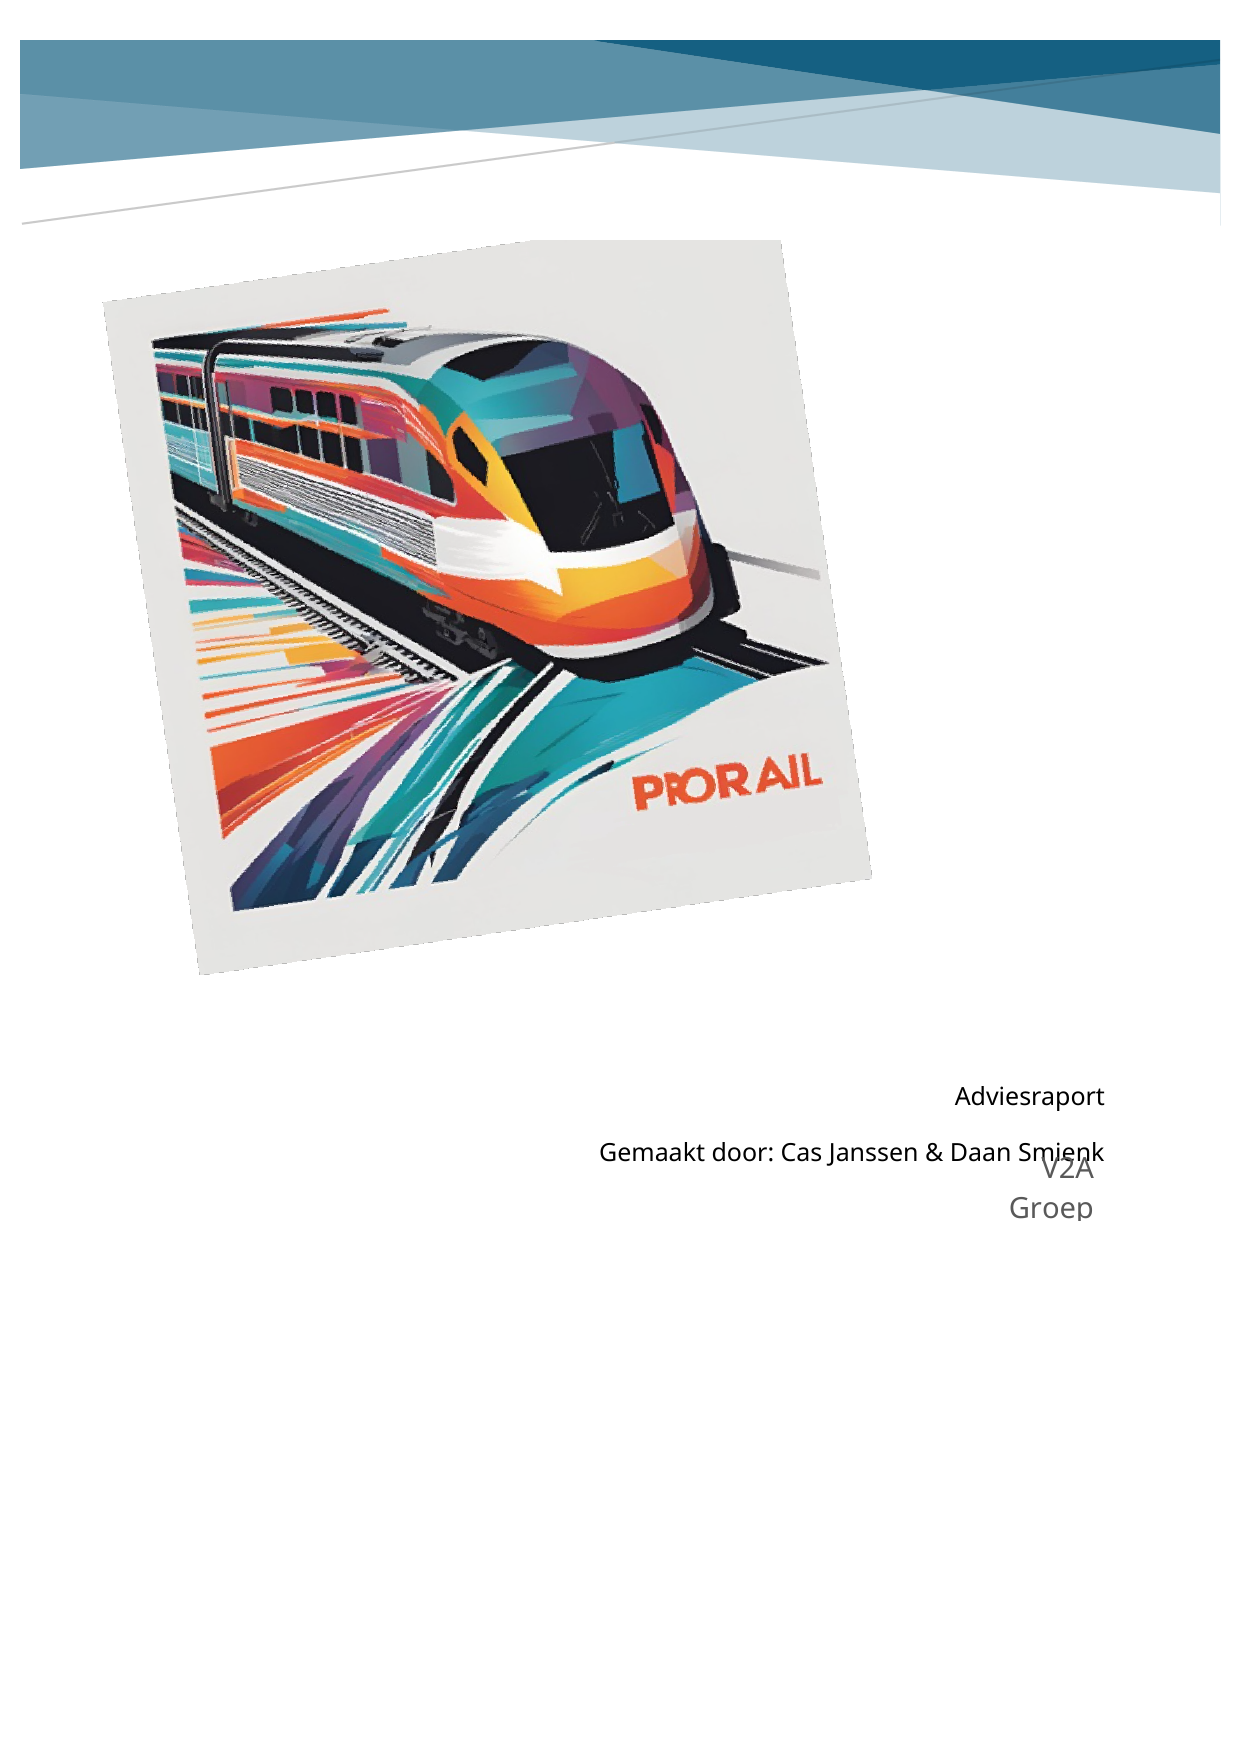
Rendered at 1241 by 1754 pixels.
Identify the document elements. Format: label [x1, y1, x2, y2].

picture [20, 40, 1221, 975]
